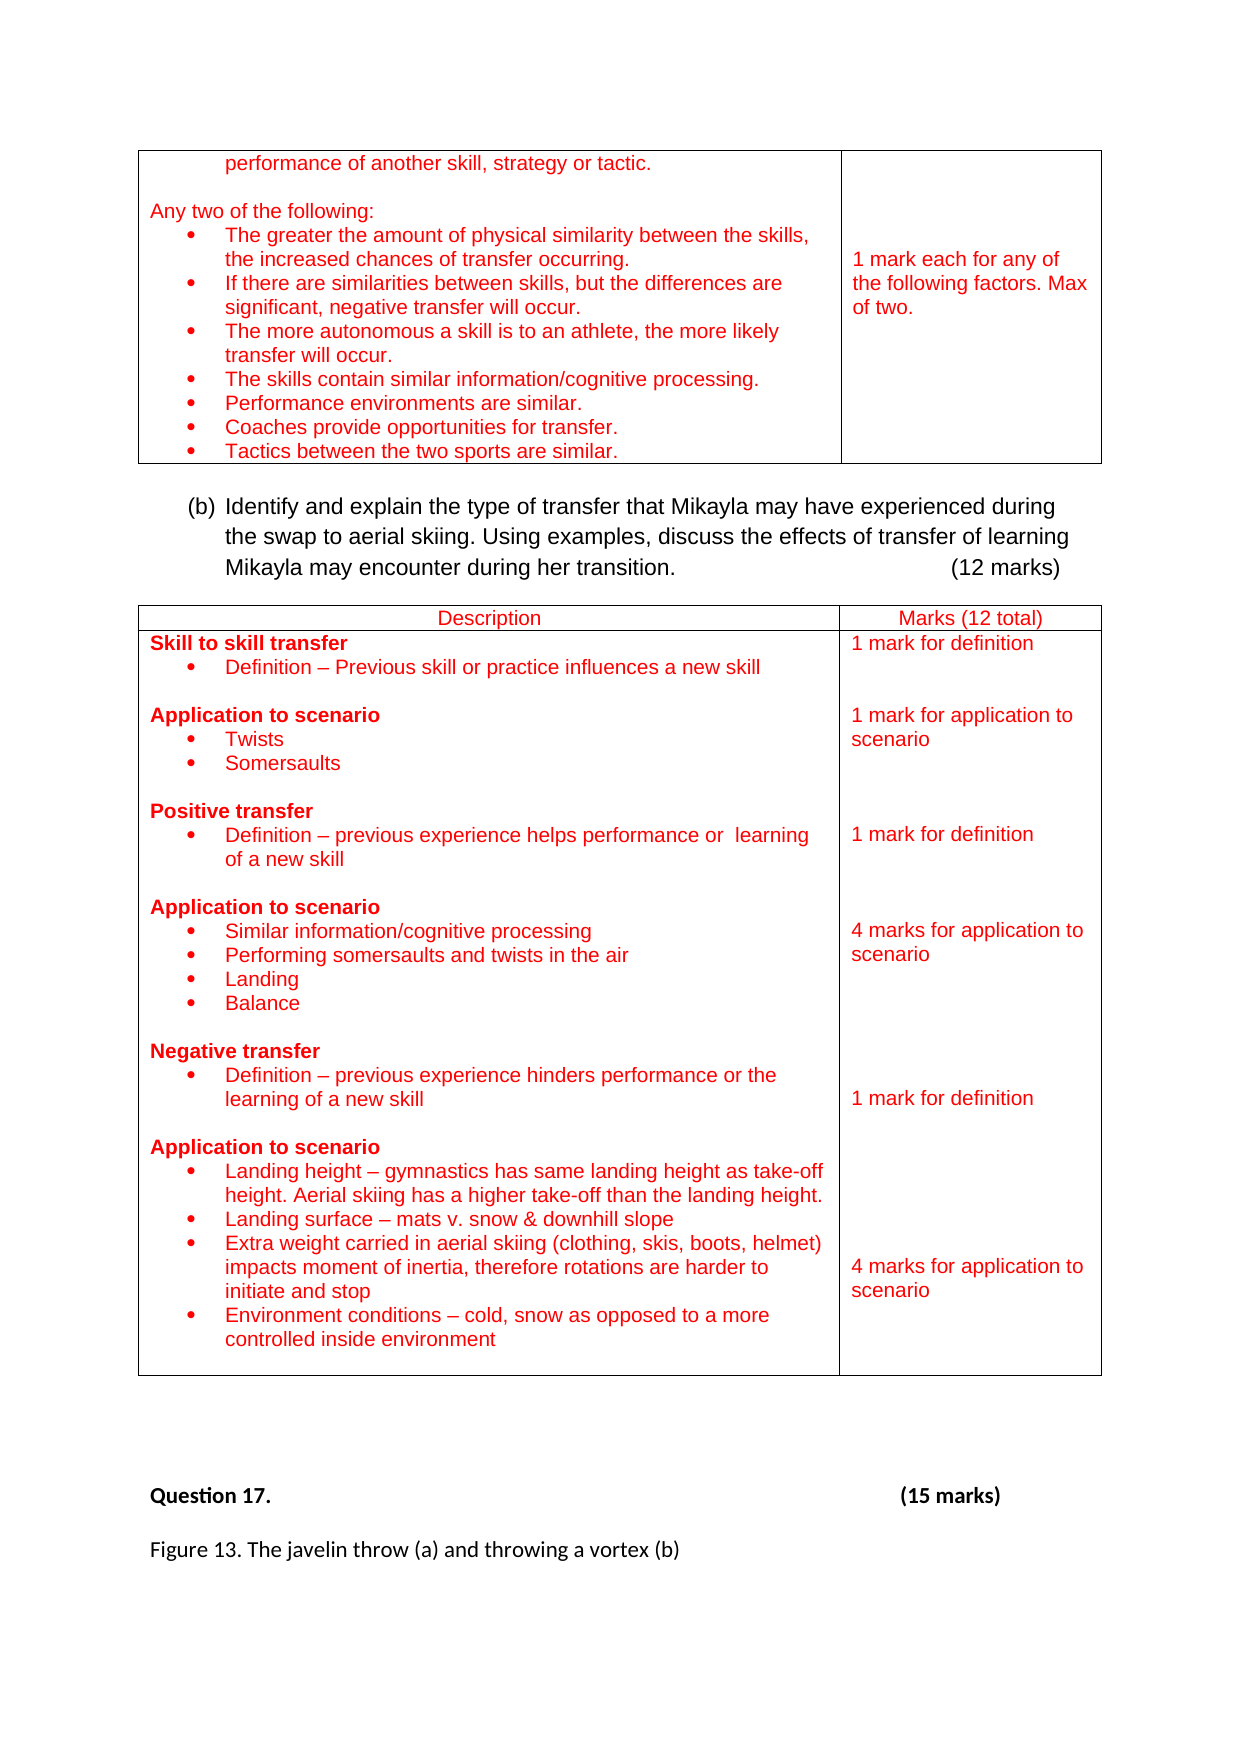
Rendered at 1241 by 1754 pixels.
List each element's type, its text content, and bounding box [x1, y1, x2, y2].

list Identify and explain the type of transfer that Mikayla may have experienced during the swap to aerial skiing. Using examples, discuss the effects of transfer of learning Mikayla may encounter during her transition. (12 marks) [187, 493, 1090, 580]
table_cell 1 mark for definition 1 mark for application to scenario 1 mark for definition 4 marks for application to scenario 1 mark for definition 4 marks for application to scenario [840, 631, 1101, 1374]
table_header Marks (12 total) [840, 606, 1101, 629]
text Figure 13. The javelin throw (a) and throwing a vortex (b) [150, 1535, 1090, 1563]
text Question 17. (15 marks) [150, 1482, 1090, 1510]
table_header Description [139, 606, 839, 629]
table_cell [842, 151, 1101, 463]
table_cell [139, 151, 841, 463]
table_cell Skill to skill transfer Definition – Previous skill or practice influences a new skill Application to scenario Twists Somersaults Positive transfer Definition – previous experience helps performance or learning of a new skill Application to scenario Similar information/cognitive processing Performing somersaults and twists in the air Landing Balance Negative transfer Definition – previous experience hinders performance or the learning of a new skill Application to scenario Landing height – gymnastics has same landing height as take-off height. Aerial skiing has a higher take-off than the landing height. Landing surface – mats v. snow & downhill slope Extra weight carried in aerial skiing (clothing, skis, boots, helmet) impacts moment of inertia, therefore rotations are harder to initiate and stop Environment conditions – cold, snow as opposed to a more controlled inside environment [139, 631, 839, 1374]
